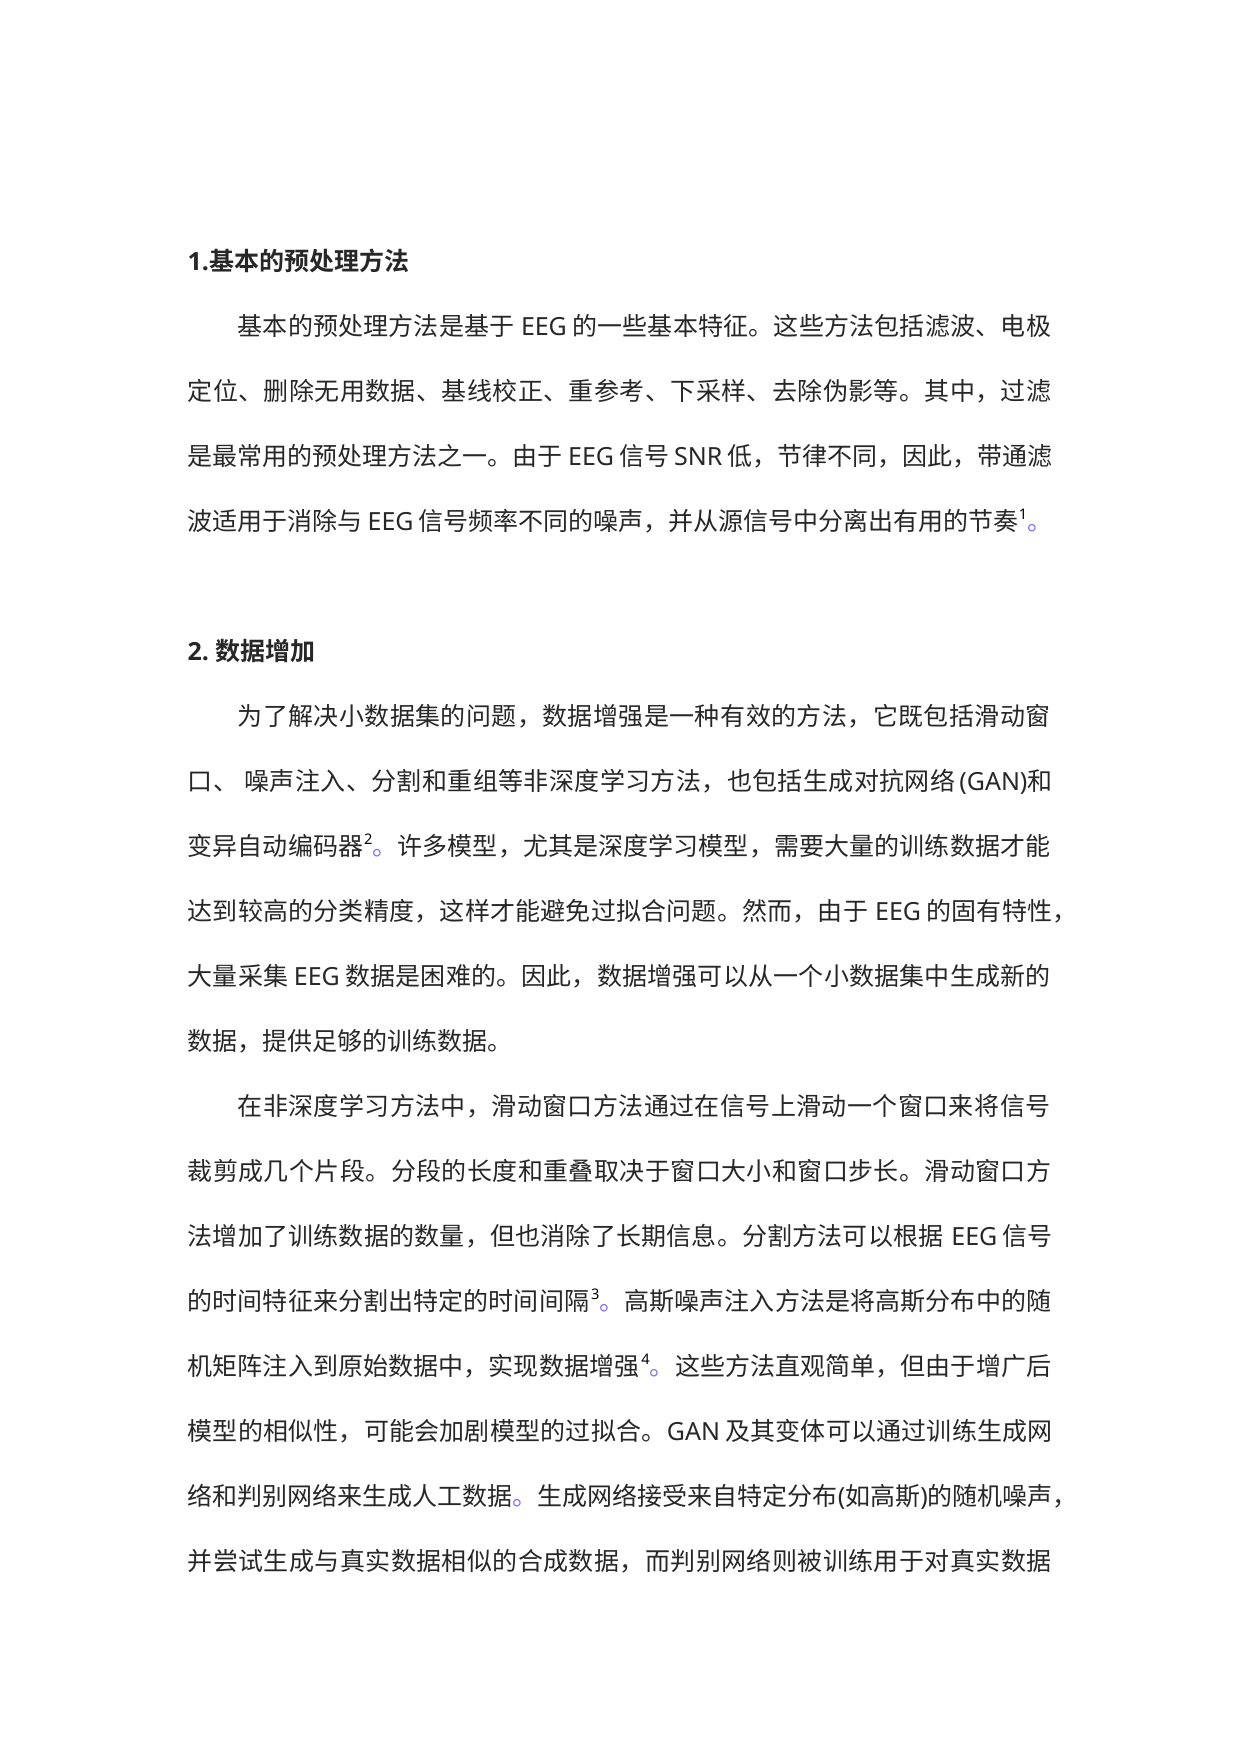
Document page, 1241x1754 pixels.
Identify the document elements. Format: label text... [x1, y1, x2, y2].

text 2. 数据增加 [187, 617, 1053, 682]
text 基本的预处理方法是基于EEG的一些基本特征。这些方法包括滤波、电极定位、删除无用数据、基线校正、重参考、下采样、去除伪影等。其中，过滤是最常用的预处理方法之一。由于EEG信号SNR低，节律不同，因此，带通滤波适用于消除与EEG信号频率不同的噪声，并从源信号中分离出有用的节奏1。 [187, 292, 1053, 552]
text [187, 1072, 1053, 1592]
text 为了解决小数据集的问题，数据增强是一种有效的方法，它既包括滑动窗口、 噪声注入、分割和重组等非深度学习方法，也包括生成对抗网络(GAN)和变异自动编码器2。许多模型，尤其是深度学习模型，需要大量的训练数据才能达到较高的分类精度，这样才能避免过拟合问题。然而，由于EEG的固有特性，大量采集EEG数据是困难的。因此，数据增强可以从一个小数据集中生成新的数据，提供足够的训练数据。 [187, 682, 1053, 1072]
text 1.基本的预处理方法 [187, 227, 1053, 292]
